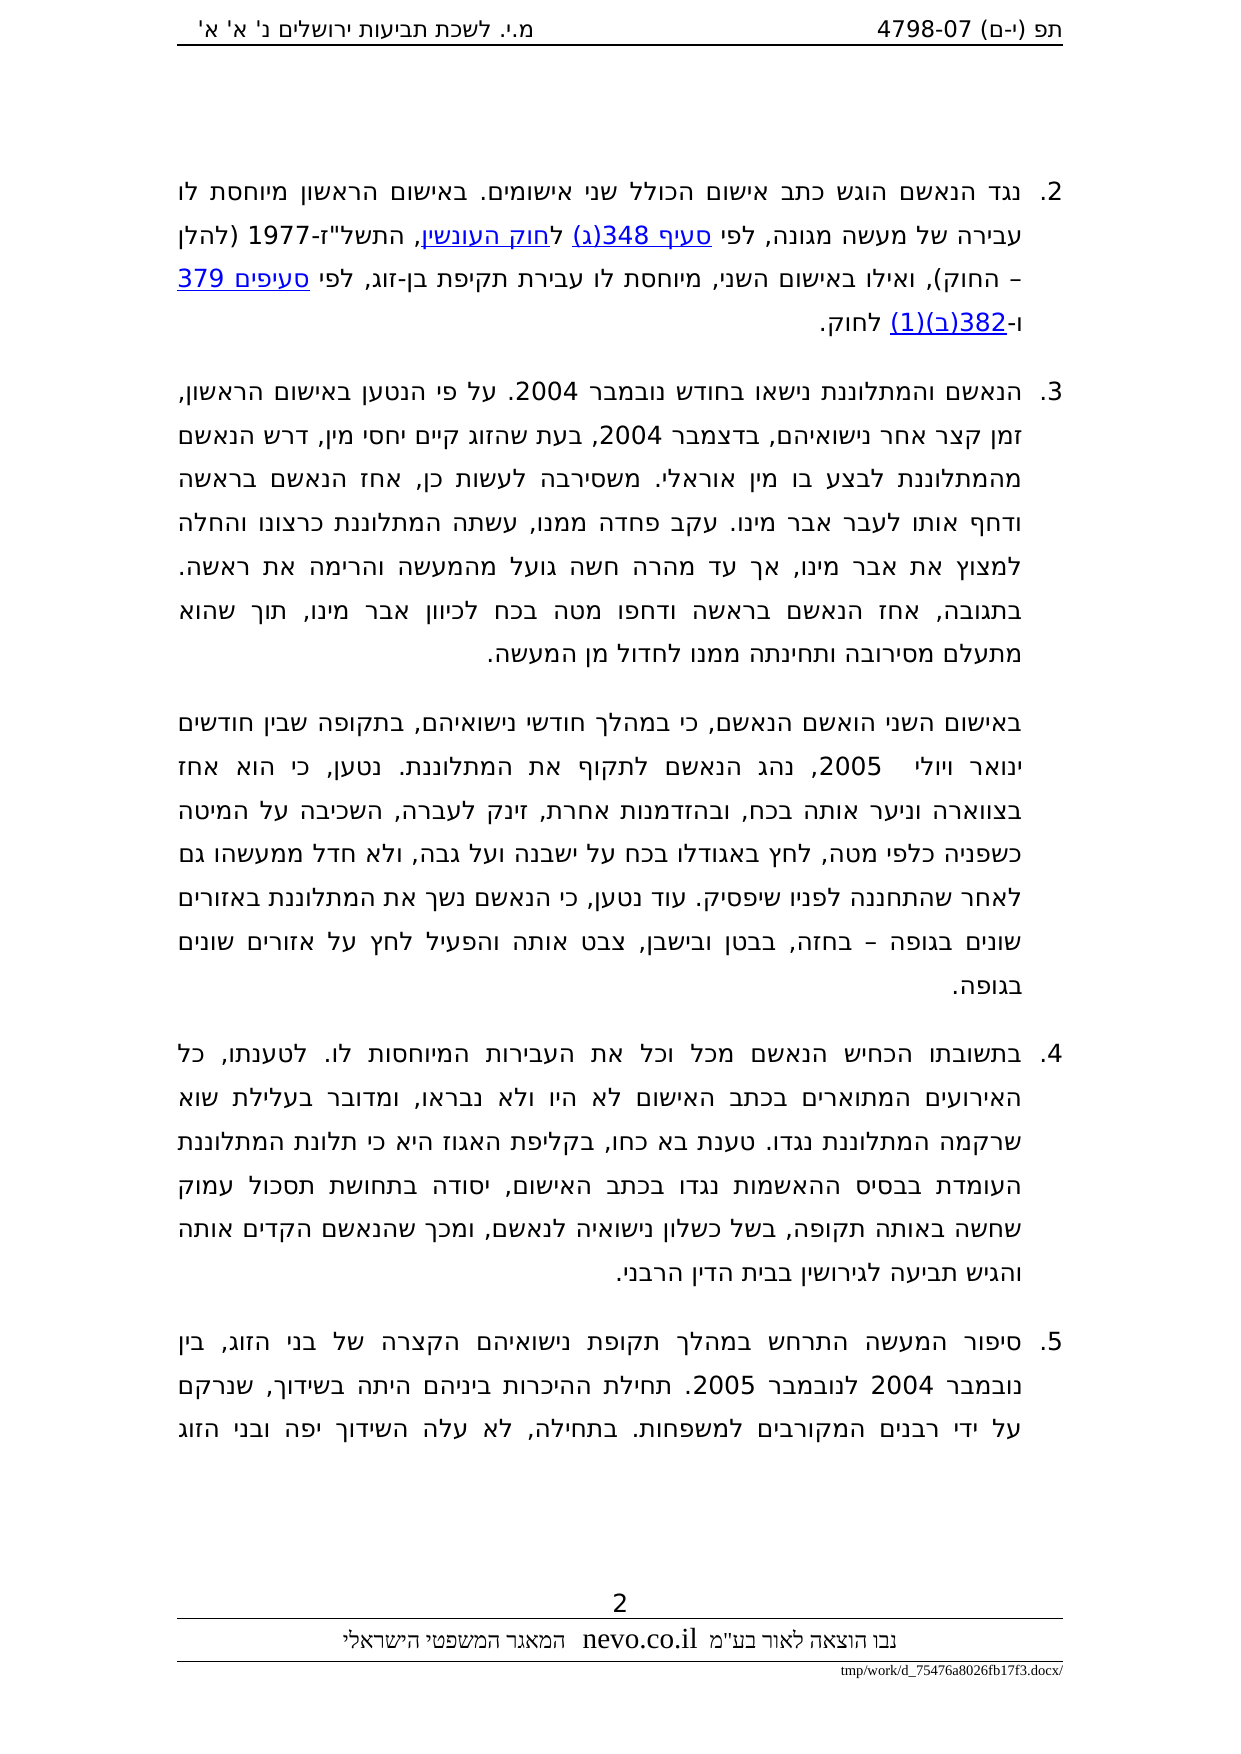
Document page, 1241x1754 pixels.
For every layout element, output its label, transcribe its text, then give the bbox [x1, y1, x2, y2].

text באישום השני הואשם הנאשם, כי במהלך חודשי נישואיהם, בתקופה שבין חודשים ינואר ויולי 2005, נהג הנאשם לתקוף את המתלוננת. נטען, כי הוא אחז בצווארה וניער אותה בכח, ובהזדמנות אחרת, זינק לעברה, השכיבה על המיטה כשפניה כלפי מטה, לחץ באגודלו בכח על ישבנה ועל גבה, ולא חדל ממעשהו גם לאחר שהתחננה לפניו שיפסיק. עוד נטען, כי הנאשם נשך את המתלוננת באזורים שונים בגופה – בחזה, בבטן ובישבן, צבט אותה והפעיל לחץ על אזורים שונים בגופה. [177, 708, 1023, 1000]
text 3. הנאשם והמתלוננת נישאו בחודש נובמבר 2004. על פי הנטען באישום הראשון, זמן קצר אחר נישואיהם, בדצמבר 2004, בעת שהזוג קיים יחסי מין, דרש הנאשם מהמתלוננת לבצע בו מין אוראלי. משסירבה לעשות כן, אחז הנאשם בראשה ודחף אותו לעבר אבר מינו. עקב פחדה ממנו, עשתה המתלוננת כרצונו והחלה למצוץ את אבר מינו, אך עד מהרה חשה גועל מהמעשה והרימה את ראשה. בתגובה, אחז הנאשם בראשה ודחפו מטה בכח לכיוון אבר מינו, תוך שהוא מתעלם מסירובה ותחינתה ממנו לחדול מן המעשה. [177, 377, 1063, 669]
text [177, 1327, 1063, 1444]
text 4. בתשובתו הכחיש הנאשם מכל וכל את העבירות המיוחסות לו. לטענתו, כל האירועים המתוארים בכתב האישום לא היו ולא נבראו, ומדובר בעלילת שוא שרקמה המתלוננת נגדו. טענת בא כחו, בקליפת האגוז היא כי תלונת המתלוננת העומדת בבסיס ההאשמות נגדו בכתב האישום, יסודה בתחושת תסכול עמוק שחשה באותה תקופה, בשל כשלון נישואיה לנאשם, ומכך שהנאשם הקדים אותה והגיש תביעה לגירושין בבית הדין הרבני. [177, 1040, 1063, 1288]
text 2. נגד הנאשם הוגש כתב אישום הכולל שני אישומים. באישום הראשון מיוחסת לו עבירה של מעשה מגונה, לפי סעיף 348(ג) לחוק העונשין, התשל"ז-1977 (להלן – החוק), ואילו באישום השני, מיוחסת לו עבירת תקיפת בן-זוג, לפי סעיפים 379 ו-382(ב)(1) לחוק. [177, 177, 1063, 338]
